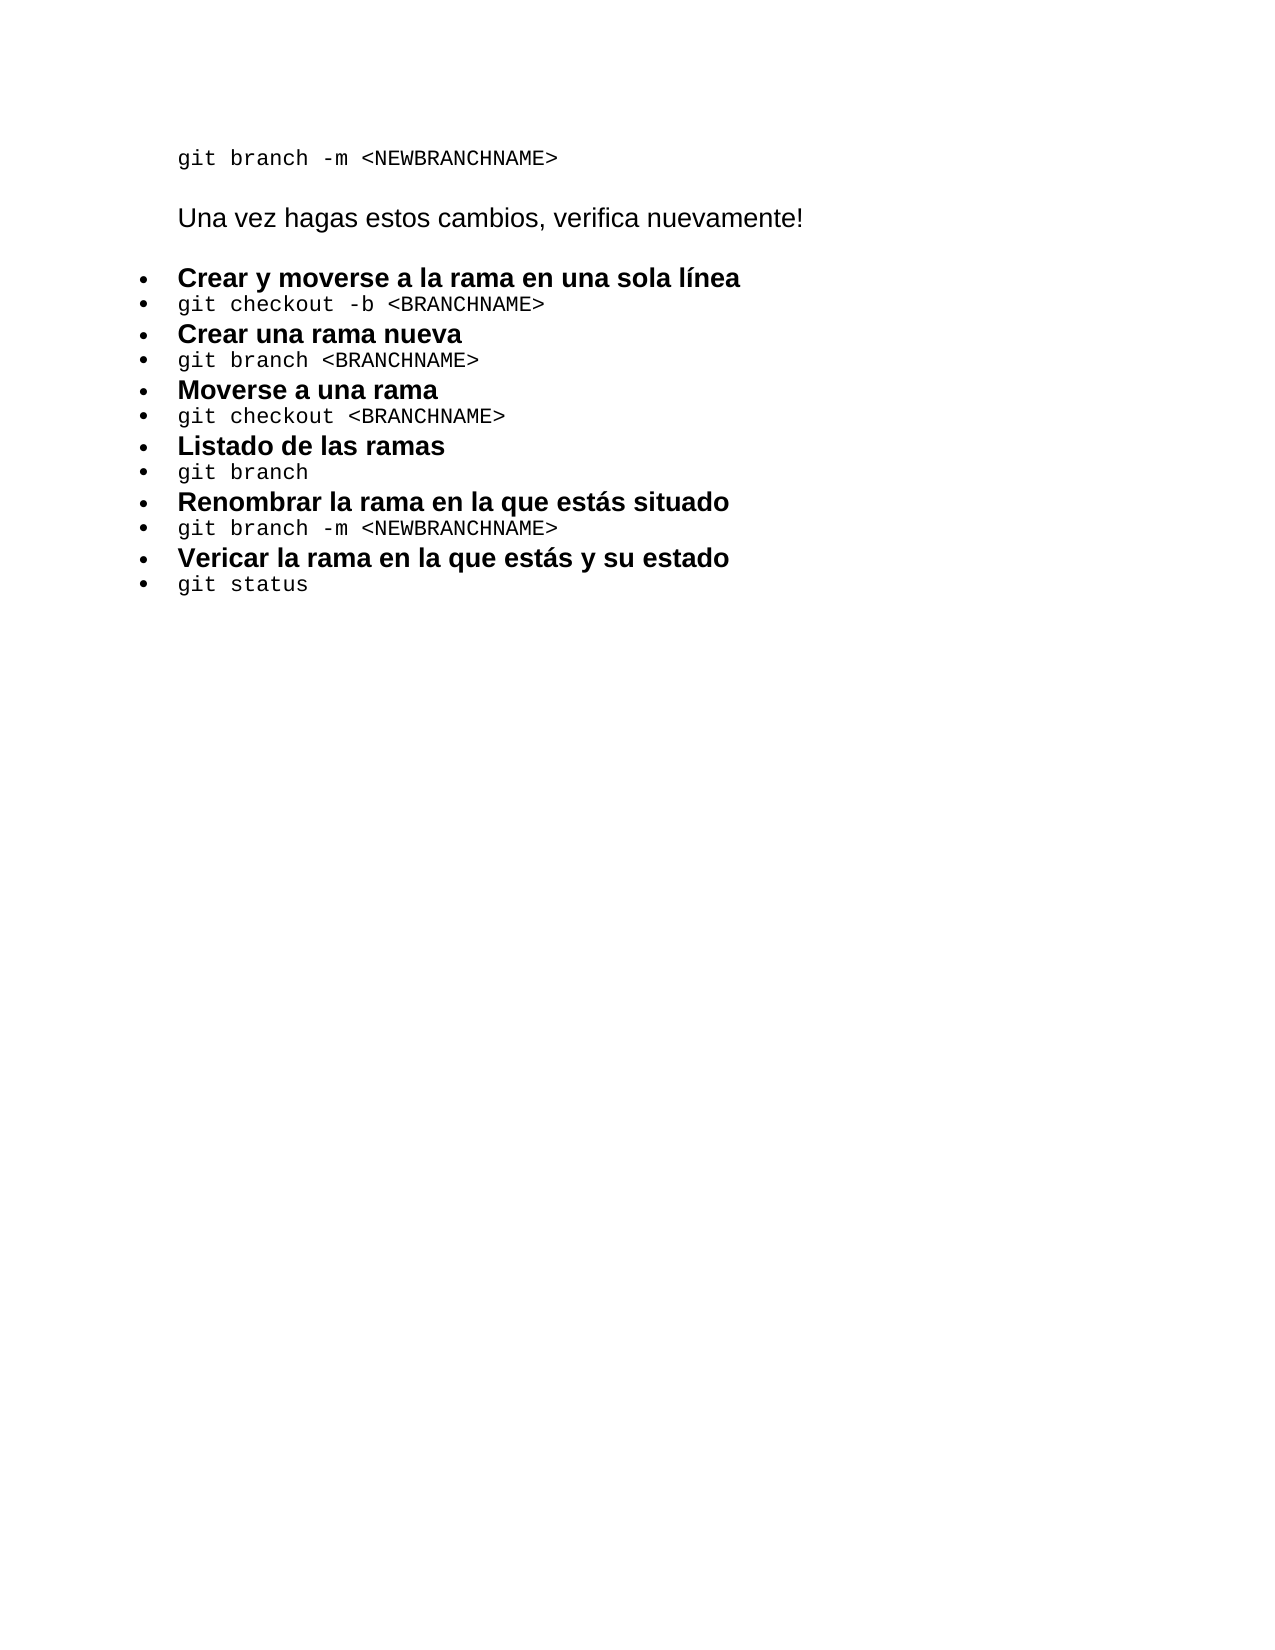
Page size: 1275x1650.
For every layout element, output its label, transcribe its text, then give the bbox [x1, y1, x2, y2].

list git branch <BRANCHNAME> [140, 349, 1098, 374]
list Moverse a una rama [140, 374, 1098, 405]
list git status [140, 573, 1098, 598]
text Una vez hagas estos cambios, verifica nuevamente! [177, 202, 1098, 233]
list Vericar la rama en la que estás y su estado [140, 542, 1098, 573]
list Listado de las ramas [140, 430, 1098, 461]
list git checkout -b <BRANCHNAME> [140, 293, 1098, 318]
list git branch -m <NEWBRANCHNAME> [140, 517, 1098, 542]
list Renombrar la rama en la que estás situado [140, 486, 1098, 517]
text git branch -m <NEWBRANCHNAME> [177, 148, 1098, 172]
list git checkout <BRANCHNAME> [140, 405, 1098, 430]
list Crear una rama nueva [140, 318, 1098, 349]
list git branch [140, 461, 1098, 486]
list Crear y moverse a la rama en una sola línea [140, 262, 1098, 293]
